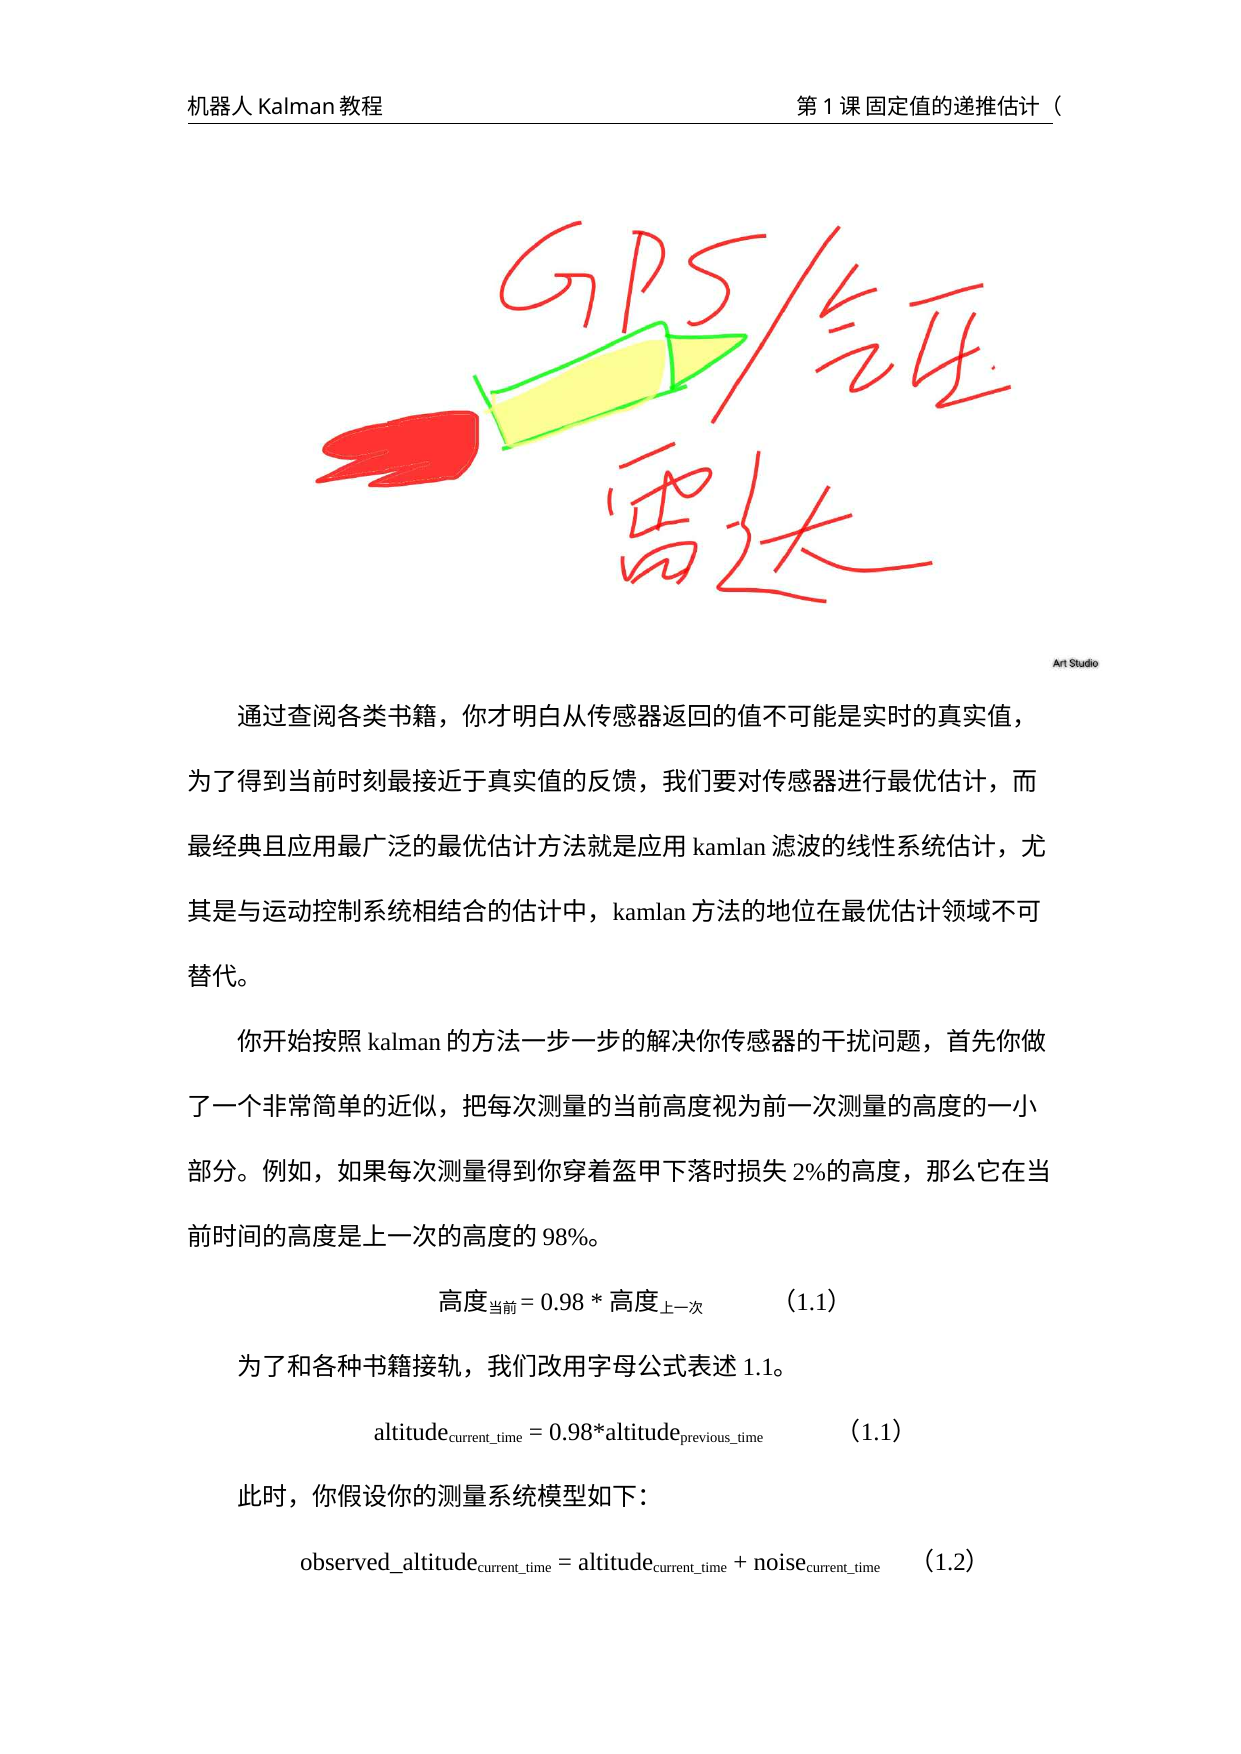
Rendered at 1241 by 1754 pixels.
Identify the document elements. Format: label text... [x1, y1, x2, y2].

text 高度当前 = 0.98 * 高度上一次 （1.1） [187, 1267, 1053, 1332]
picture [237, 162, 1103, 674]
text 为了和各种书籍接轨，我们改用字母公式表述1.1。 [187, 1332, 1053, 1397]
text 此时，你假设你的测量系统模型如下： [187, 1462, 1053, 1527]
text altitudecurrent_time = 0.98*altitudeprevious_time （1.1） [187, 1397, 1053, 1462]
text observed_altitudecurrent_time = altitudecurrent_time + noisecurrent_time （1.2） [187, 1527, 1053, 1592]
text 你开始按照kalman的方法一步一步的解决你传感器的干扰问题，首先你做了一个非常简单的近似，把每次测量的当前高度视为前一次测量的高度的一小部分。例如，如果每次测量得到你穿着盔甲下落时损失2%的高度，那么它在当前时间的高度是上一次的高度的98%。 [187, 1007, 1053, 1267]
text 通过查阅各类书籍，你才明白从传感器返回的值不可能是实时的真实值，为了得到当前时刻最接近于真实值的反馈，我们要对传感器进行最优估计，而最经典且应用最广泛的最优估计方法就是应用kamlan滤波的线性系统估计，尤其是与运动控制系统相结合的估计中，kamlan方法的地位在最优估计领域不可替代。 [187, 682, 1053, 1007]
